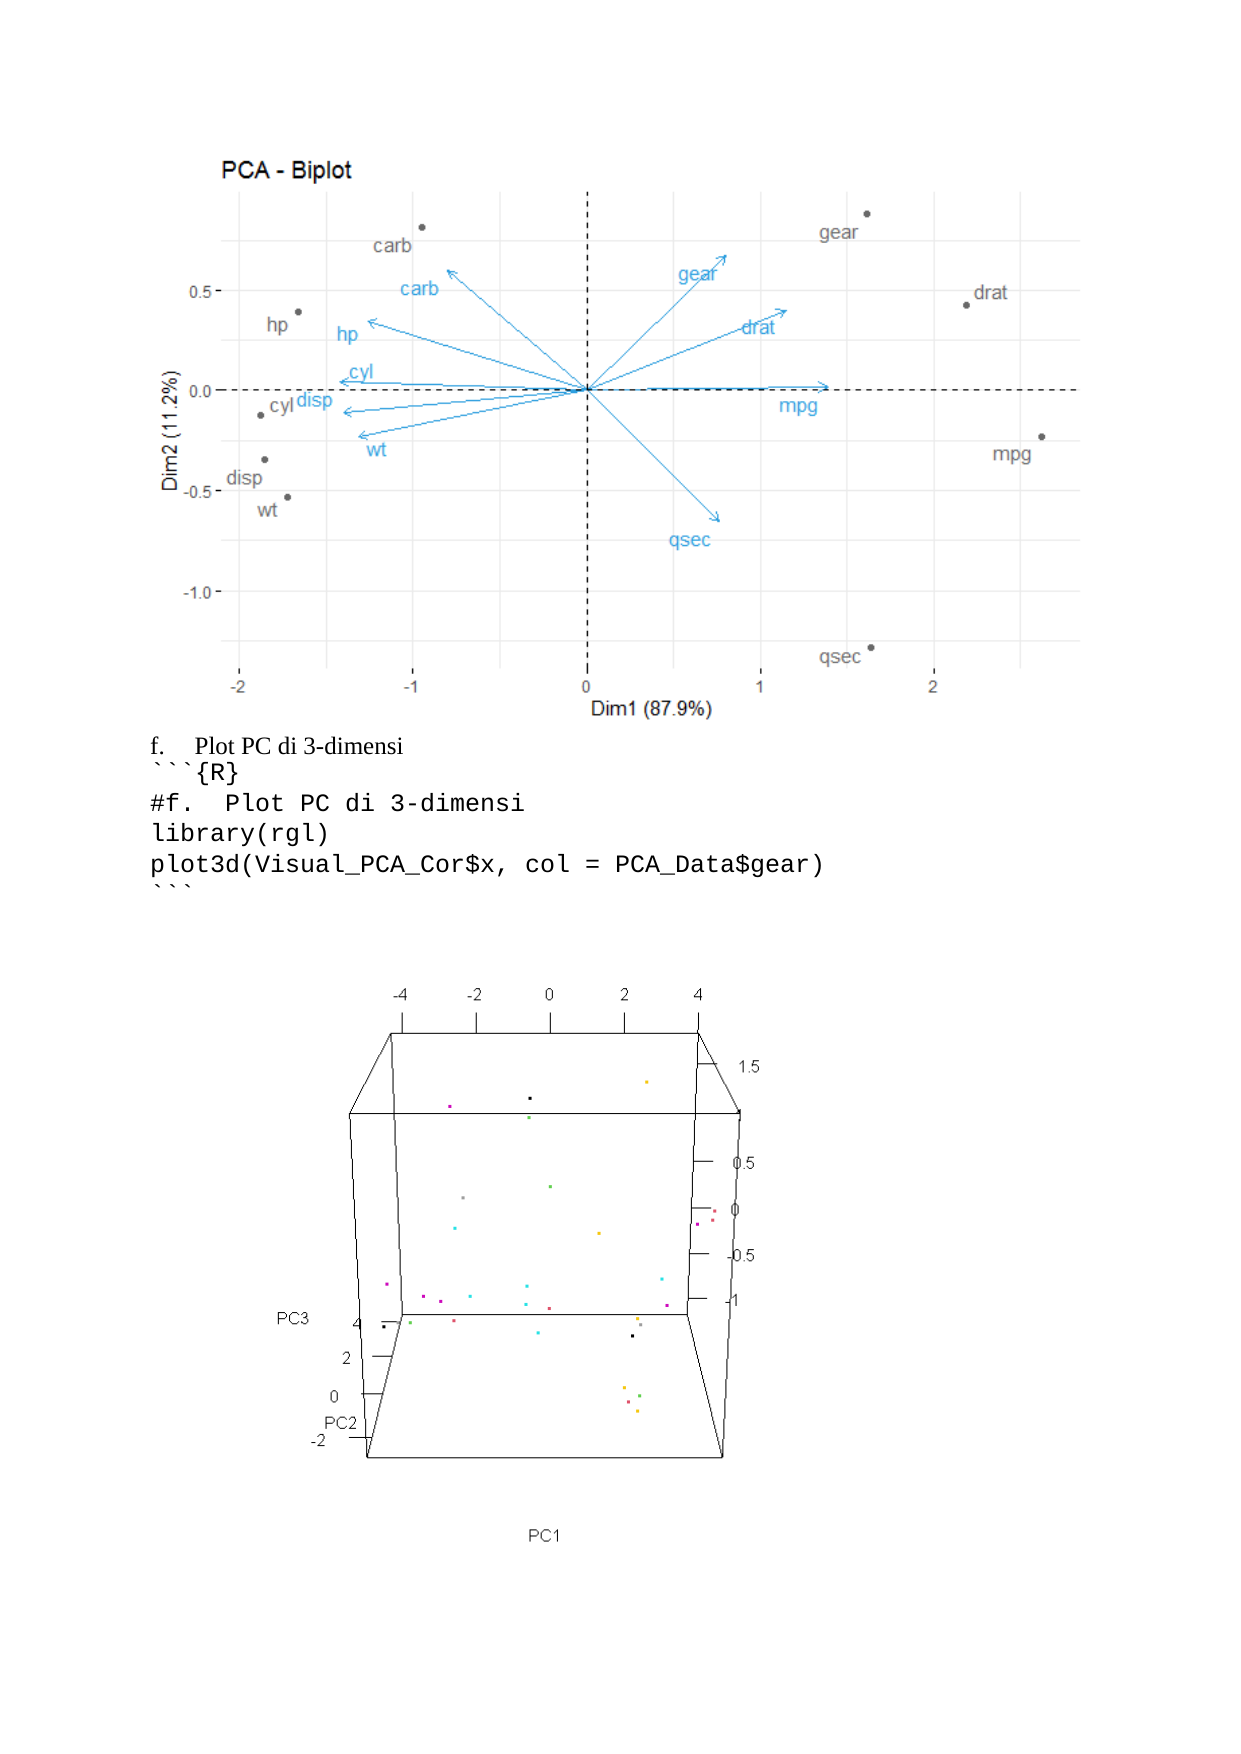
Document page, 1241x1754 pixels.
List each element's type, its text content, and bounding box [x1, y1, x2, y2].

picture [150, 150, 1090, 729]
text library(rgl) [150, 821, 1090, 849]
text plot3d(Visual_PCA_Cor$x, col = PCA_Data$gear) [150, 852, 1090, 880]
text ```{R} [150, 760, 1090, 788]
picture [150, 912, 972, 1570]
text ``` [150, 882, 1090, 910]
text #f. Plot PC di 3-dimensi [150, 791, 1090, 819]
list Plot PC di 3-dimensi [150, 731, 1090, 760]
